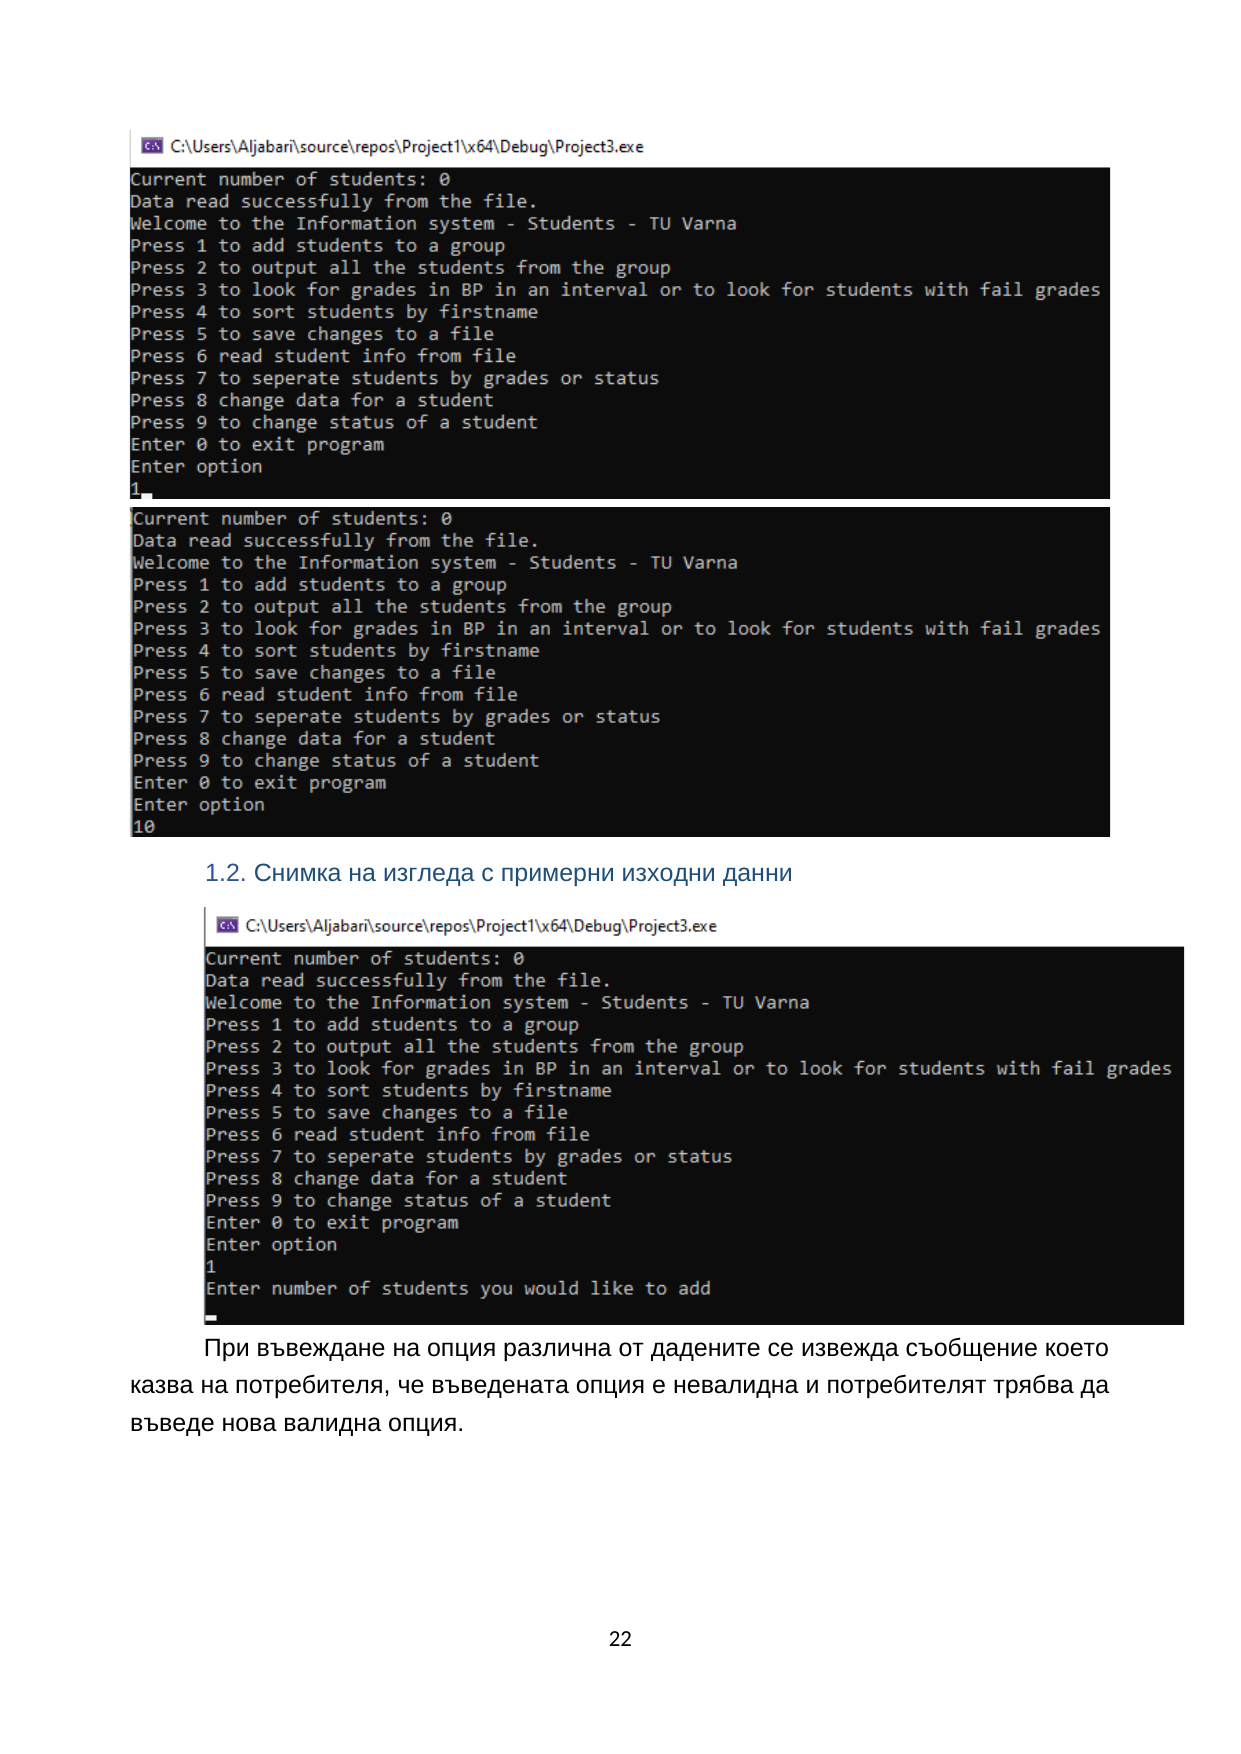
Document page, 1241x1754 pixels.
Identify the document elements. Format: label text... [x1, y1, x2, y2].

text Снимка на изгледа с примерни изходни данни [205, 858, 1110, 887]
text При въвеждане на опция различна от дадените се извежда съобщение което казва на потребителя, че въведената опция е невалидна и потребителят трябва да въведе нова валидна опция. [130, 1333, 1110, 1436]
picture [129, 130, 1111, 499]
picture [203, 907, 1185, 1325]
picture [129, 507, 1111, 837]
